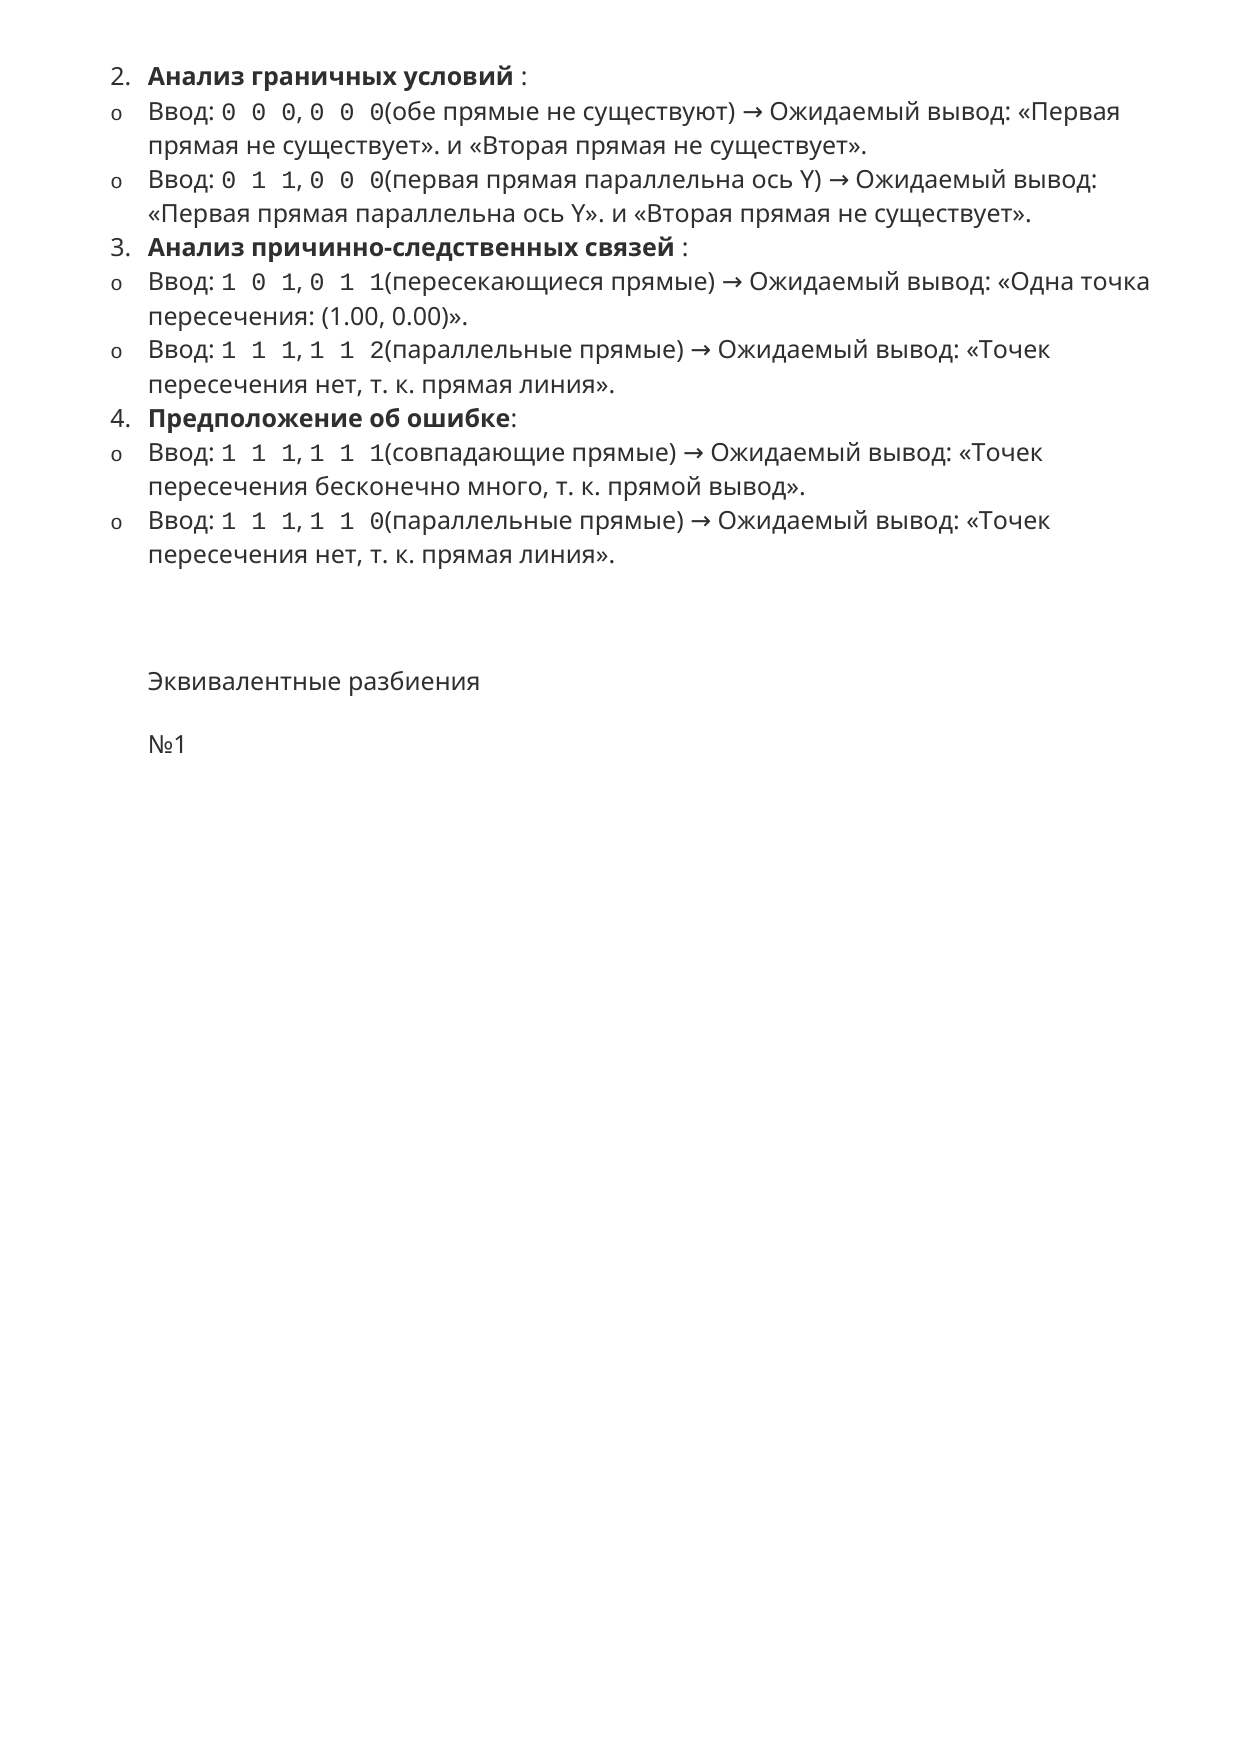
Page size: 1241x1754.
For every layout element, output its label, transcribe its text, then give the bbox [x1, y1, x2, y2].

list Ввод: 1 1 1, 1 1 0(параллельные прямые) → Ожидаемый вывод: «Точек пересечения нет, т. к. прямая линия». [110, 503, 1169, 571]
list Ввод: 1 1 1, 1 1 2(параллельные прямые) → Ожидаемый вывод: «Точек пересечения нет, т. к. прямая линия». [110, 332, 1169, 401]
list Ввод: 0 1 1, 0 0 0(первая прямая параллельна ось Y) → Ожидаемый вывод: «Первая прямая параллельна ось Y». и «Вторая прямая не существует». [110, 161, 1169, 230]
list Анализ причинно-следственных связей : [110, 230, 1169, 264]
list Ввод: 1 1 1, 1 1 1(совпадающие прямые) → Ожидаемый вывод: «Точек пересечения бесконечно много, т. к. прямой вывод». [110, 434, 1169, 503]
list Анализ граничных условий : [110, 59, 1169, 93]
text Эквивалентные разбиения [148, 664, 1169, 698]
list Ввод: 1 0 1, 0 1 1(пересекающиеся прямые) → Ожидаемый вывод: «Одна точка пересечения: (1.00, 0.00)». [110, 264, 1169, 332]
text №1 [148, 727, 1169, 761]
list Предположение об ошибке: [110, 401, 1169, 434]
list Ввод: 0 0 0, 0 0 0(обе прямые не существуют) → Ожидаемый вывод: «Первая прямая не существует». и «Вторая прямая не существует». [110, 93, 1169, 161]
